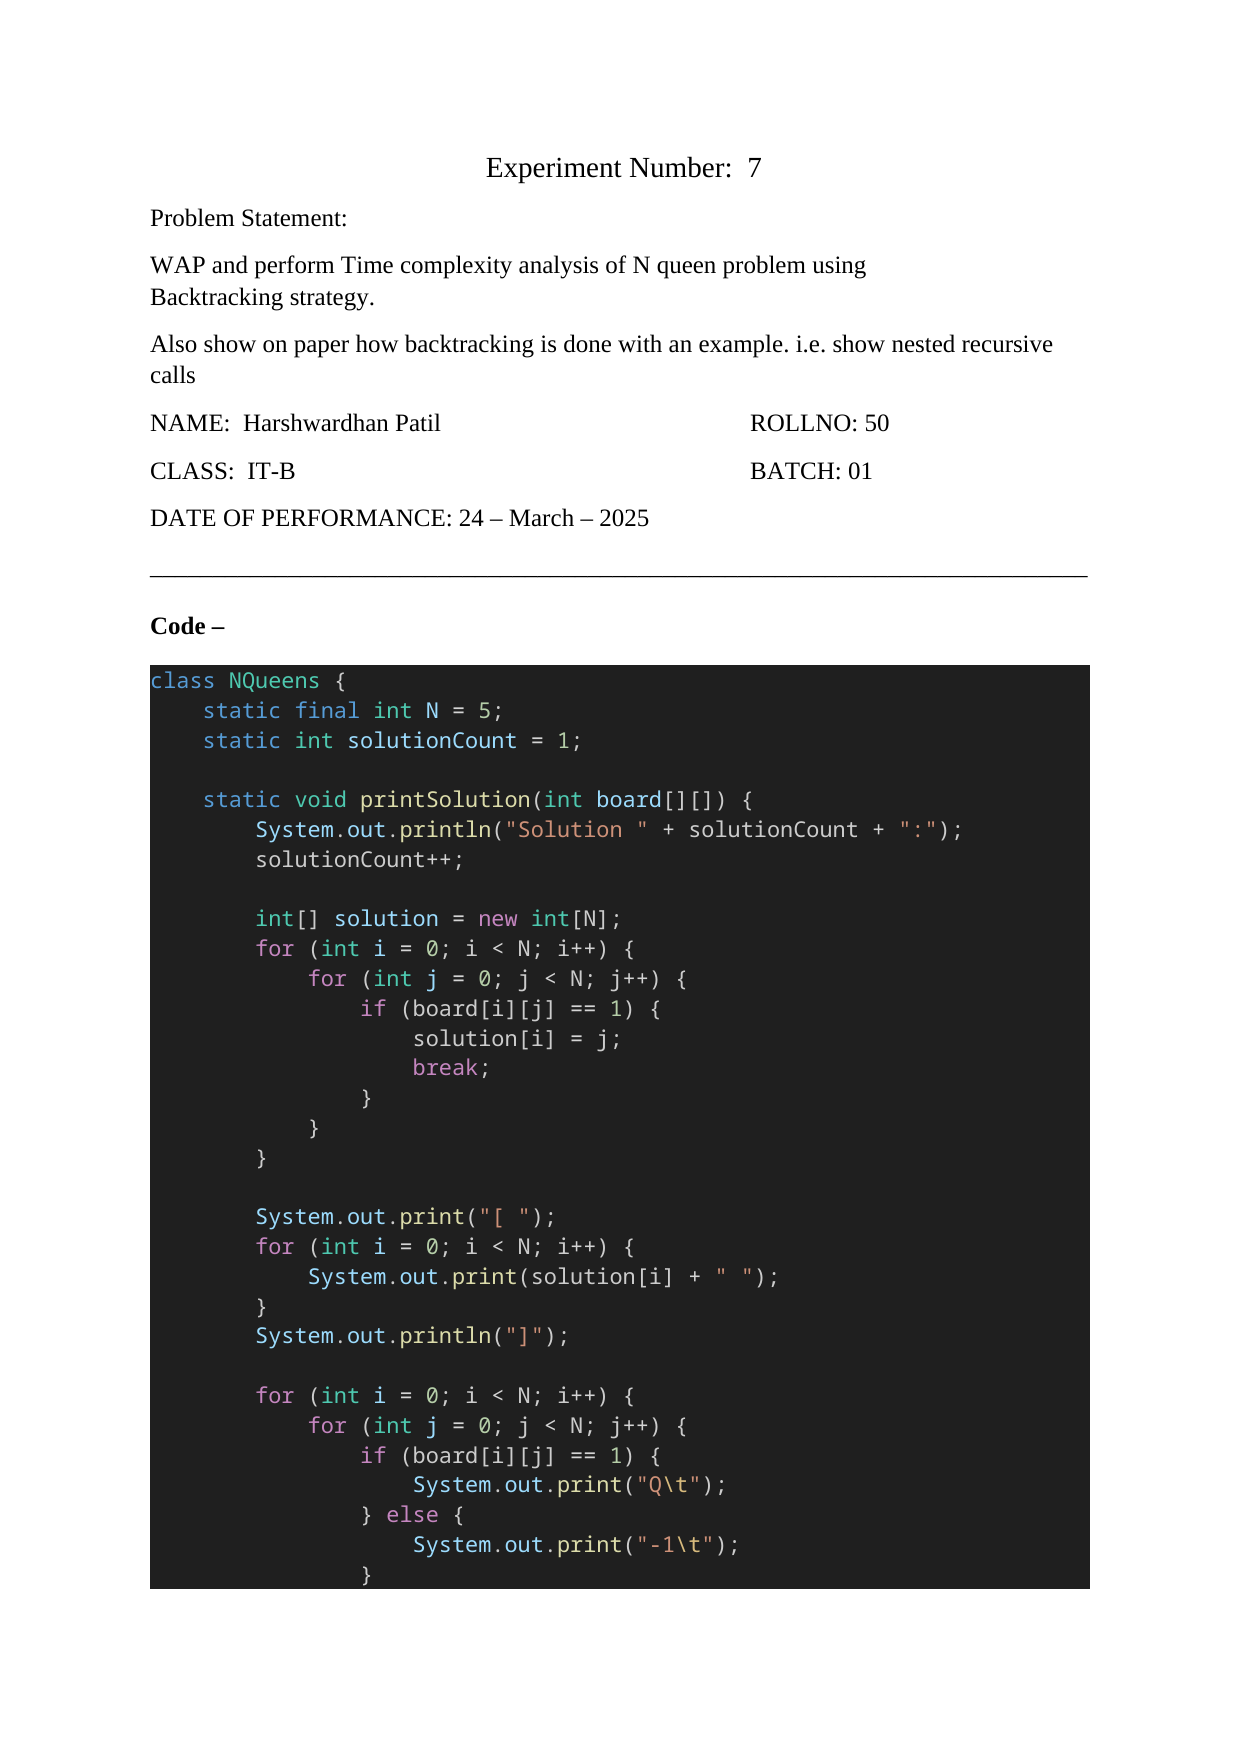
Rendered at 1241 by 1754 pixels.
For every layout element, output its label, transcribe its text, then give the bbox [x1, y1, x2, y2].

text Problem Statement: [150, 203, 1090, 232]
text class NQueens { [150, 665, 1090, 695]
text static final int N = 5; [150, 695, 1090, 725]
text WAP and perform Time complexity analysis of N queen problem using Backtracking strategy. [150, 251, 1090, 310]
text NAME: Harshwardhan Patil ROLLNO: 50 [150, 408, 1090, 437]
text System.out.print("Q\t"); [150, 1469, 1090, 1499]
text } [150, 1291, 1090, 1321]
text for (int j = 0; j < N; j++) { [150, 1410, 1090, 1440]
text for (int i = 0; i < N; i++) { [150, 1231, 1090, 1261]
text System.out.print("-1\t"); [150, 1529, 1090, 1559]
text static void printSolution(int board[][]) { [150, 784, 1090, 814]
text for (int j = 0; j < N; j++) { [150, 963, 1090, 993]
text } [150, 1559, 1090, 1589]
text ___________________________________________________________________________ [150, 551, 1090, 580]
text static int solutionCount = 1; [150, 725, 1090, 754]
text } [150, 1112, 1090, 1142]
text System.out.print(solution[i] + " "); [150, 1261, 1090, 1291]
text for (int i = 0; i < N; i++) { [150, 1380, 1090, 1410]
text Also show on paper how backtracking is done with an example. i.e. show nested recursive calls [150, 329, 1090, 389]
text System.out.println("Solution " + solutionCount + ":"); [150, 814, 1090, 844]
text } else { [150, 1499, 1090, 1529]
text System.out.print("[ "); [150, 1201, 1090, 1231]
text CLASS: IT-B BATCH: 01 [150, 456, 1090, 484]
text Code – [150, 611, 1090, 640]
text DATE OF PERFORMANCE: 24 – March – 2025 [150, 503, 1090, 532]
text } [150, 1082, 1090, 1112]
text } [150, 1142, 1090, 1172]
text break; [150, 1052, 1090, 1082]
text for (int i = 0; i < N; i++) { [150, 933, 1090, 963]
text solutionCount++; [150, 844, 1090, 874]
text if (board[i][j] == 1) { [150, 993, 1090, 1023]
text Experiment Number: 7 [150, 150, 1090, 183]
text System.out.println("]"); [150, 1321, 1090, 1350]
text if (board[i][j] == 1) { [150, 1440, 1090, 1469]
text int[] solution = new int[N]; [150, 903, 1090, 933]
text solution[i] = j; [150, 1023, 1090, 1052]
